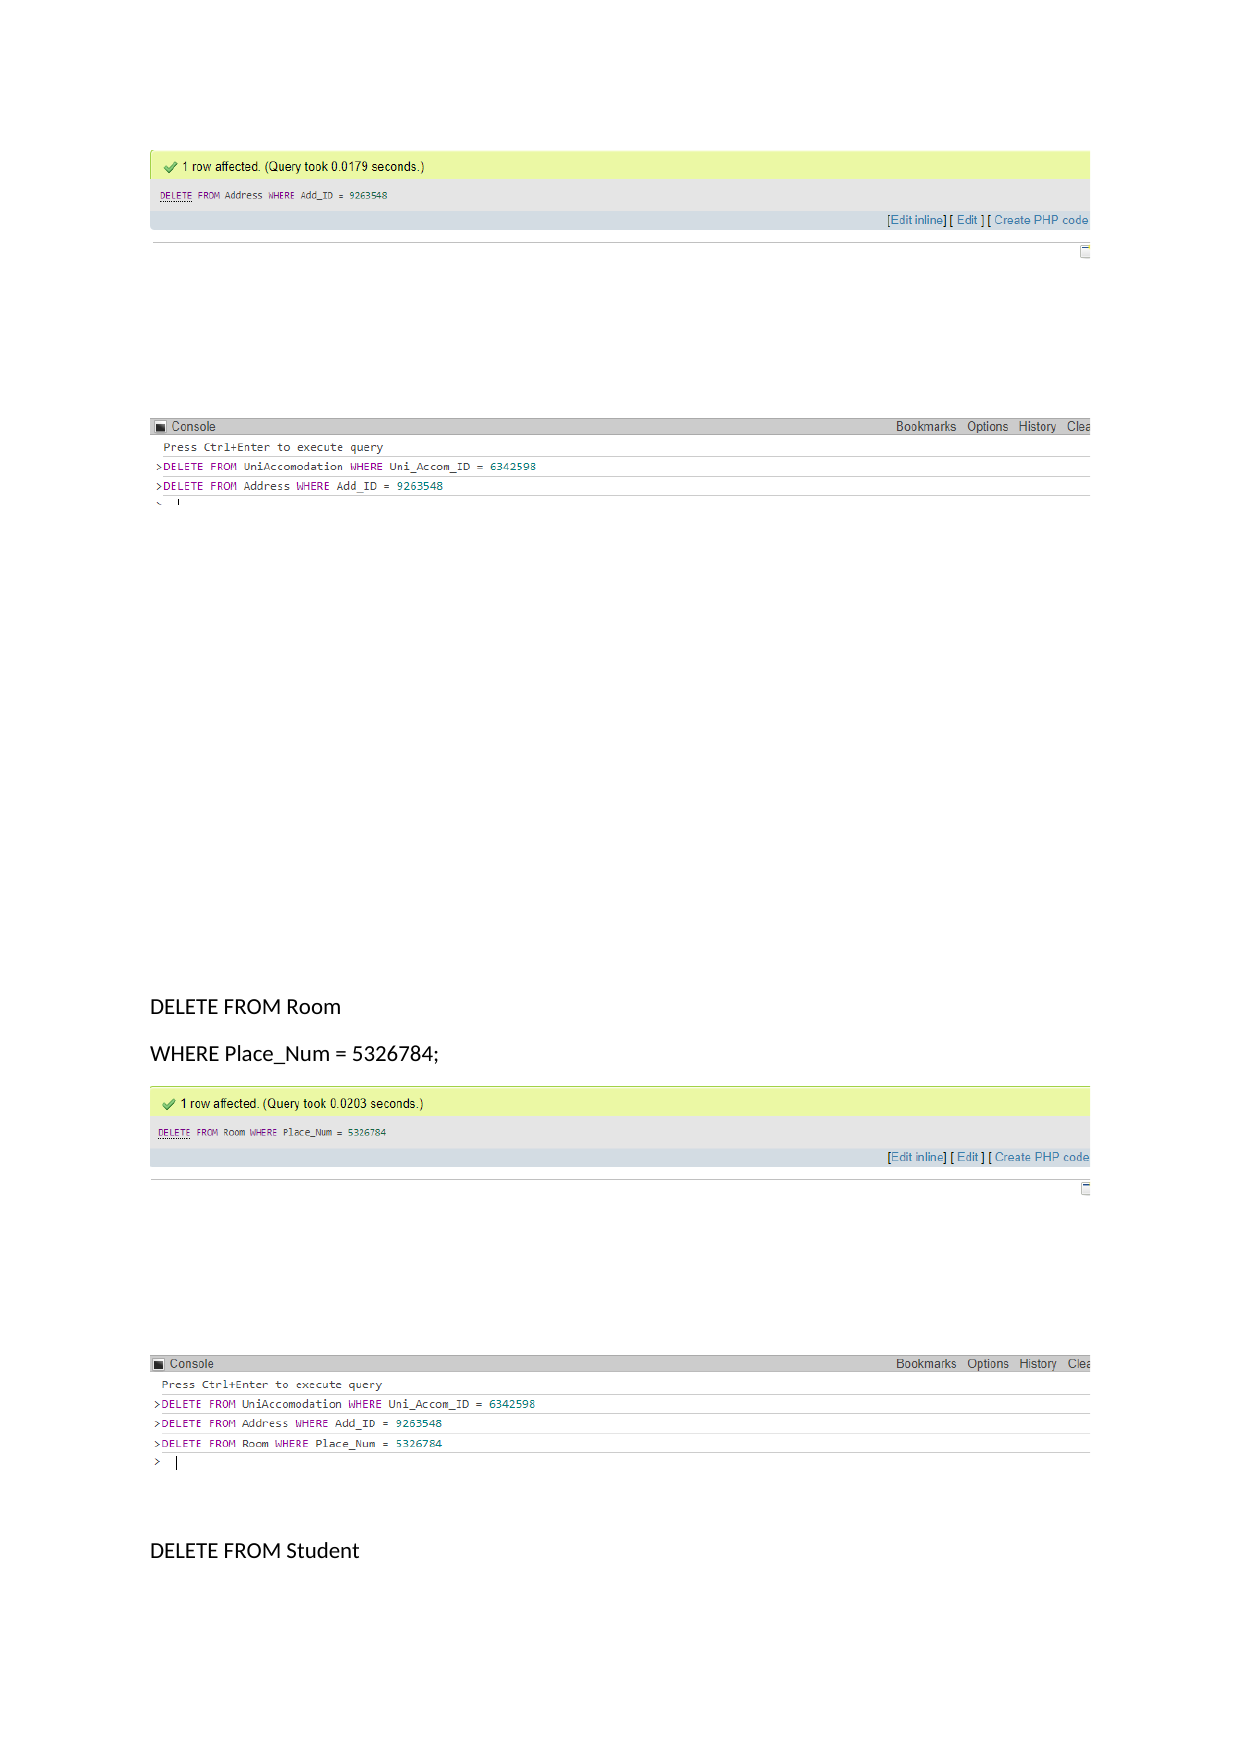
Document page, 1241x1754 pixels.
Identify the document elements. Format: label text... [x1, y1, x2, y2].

text WHERE Place_Num = 5326784; [150, 1039, 1090, 1067]
text DELETE FROM Room [150, 992, 1090, 1020]
text DELETE FROM Student [150, 1536, 1090, 1564]
